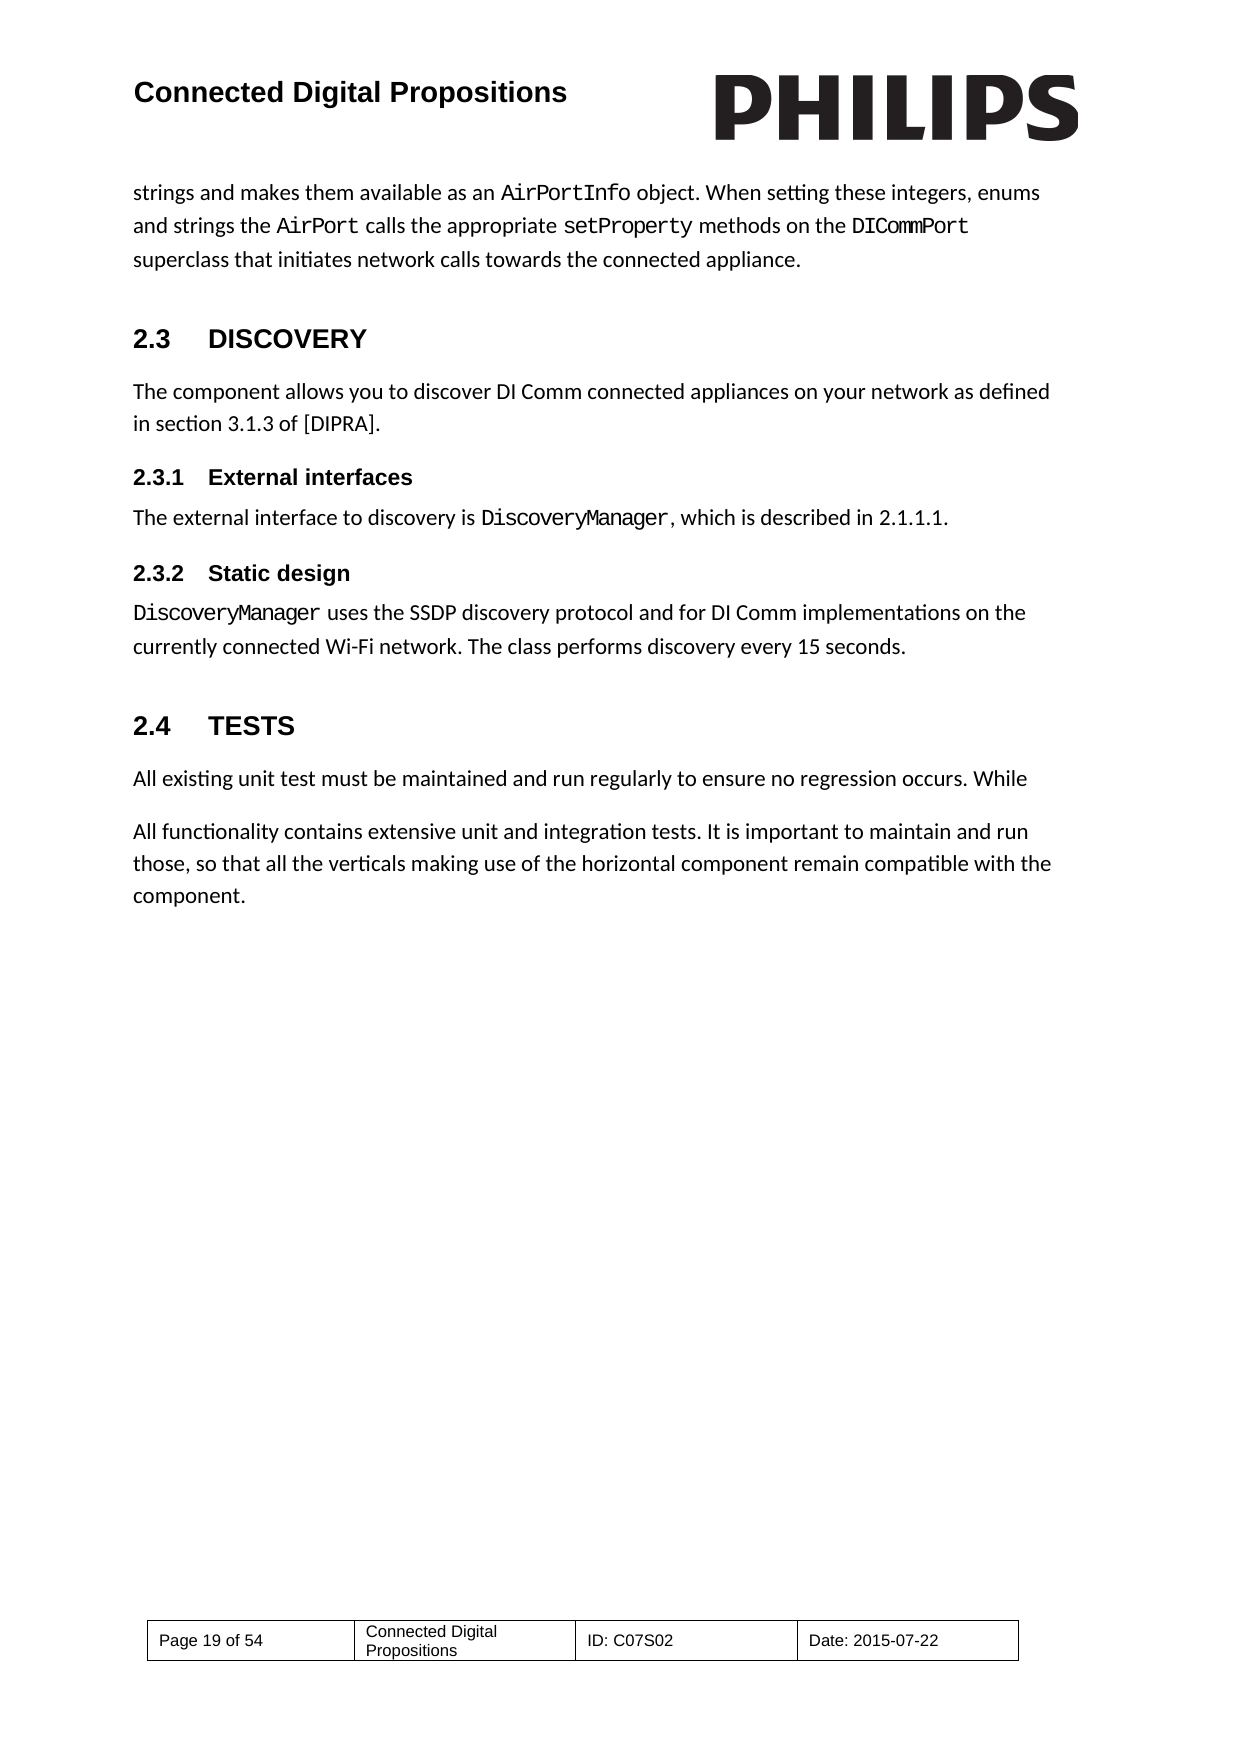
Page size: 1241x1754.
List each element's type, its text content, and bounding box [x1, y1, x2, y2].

text The external interface to discovery is DiscoveryManager, which is described in 2.1.1.1. [133, 503, 1063, 532]
text DiscoveryManager uses the SSDP discovery protocol and for DI Comm implementations on the currently connected Wi-Fi network. The class performs discovery every 15 seconds. [133, 598, 1063, 660]
subtitle Static design [133, 559, 1063, 586]
text The component allows you to discover DI Comm connected appliances on your network as defined in section 3.1.3 of [DIPRA]. [133, 377, 1063, 437]
subtitle Tests [133, 710, 1063, 741]
text All functionality contains extensive unit and integration tests. It is important to maintain and run those, so that all the verticals making use of the horizontal component remain compatible with the component. [133, 817, 1063, 909]
picture [715, 75, 1078, 141]
subtitle Discovery [133, 323, 1063, 354]
text All existing unit test must be maintained and run regularly to ensure no regression occurs. While [133, 764, 1063, 792]
subtitle External interfaces [133, 464, 1063, 491]
